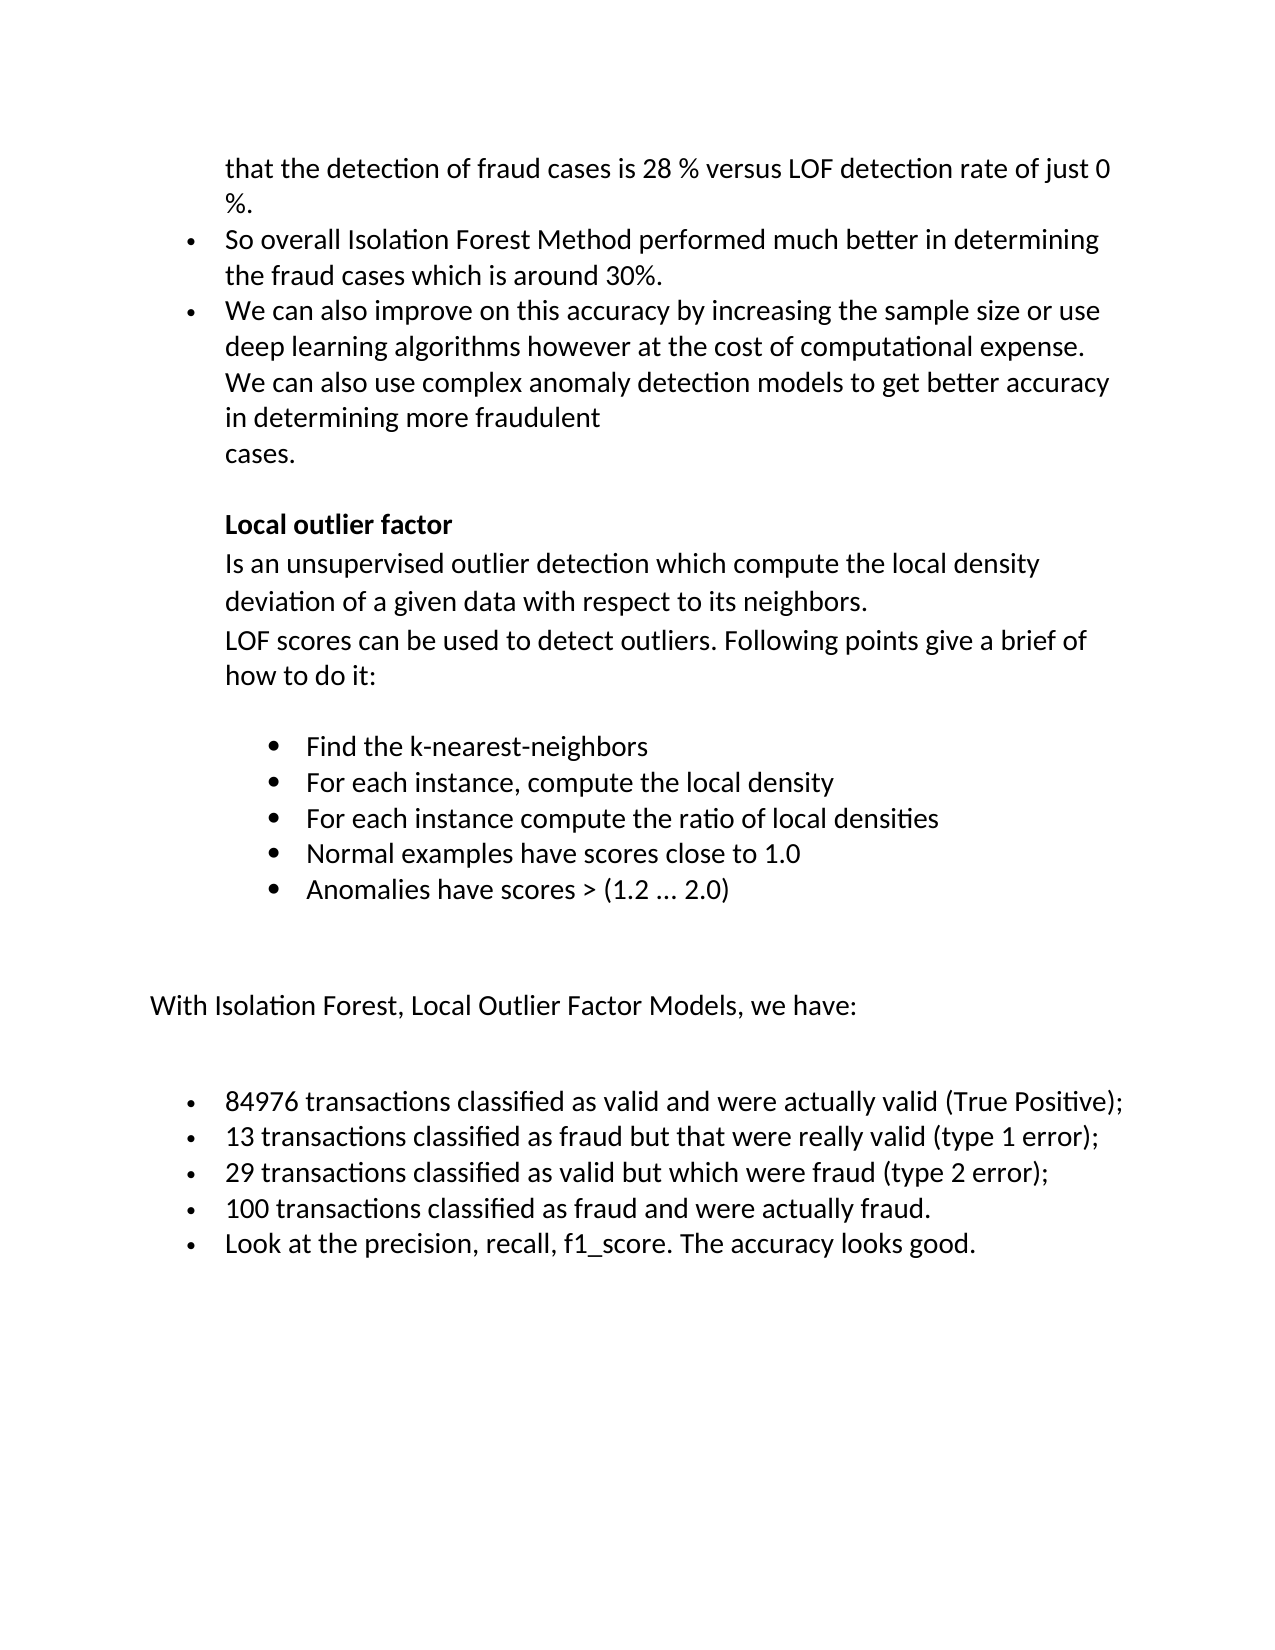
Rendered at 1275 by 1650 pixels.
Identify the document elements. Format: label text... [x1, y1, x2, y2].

list 13 transactions classified as fraud but that were really valid (type 1 error); [187, 1118, 1125, 1154]
list Look at the precision, recall, f1_score. The accuracy looks good. [187, 1225, 1125, 1261]
list Normal examples have scores close to 1.0 [269, 835, 1125, 871]
list For each instance, compute the local density [269, 764, 1125, 800]
list 100 transactions classified as fraud and were actually fraud. [187, 1190, 1125, 1225]
text With Isolation Forest, Local Outlier Factor Models, we have: [150, 987, 1125, 1022]
list 29 transactions classified as valid but which were fraud (type 2 error); [187, 1154, 1125, 1190]
list Local outlier factor [225, 506, 1125, 542]
list LOF scores can be used to detect outliers. Following points give a brief of how to do it: [225, 622, 1125, 693]
list Find the k-nearest-neighbors [269, 728, 1125, 764]
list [187, 150, 1125, 221]
list Anomalies have scores > (1.2 ... 2.0) [269, 871, 1125, 907]
list 84976 transactions classified as valid and were actually valid (True Positive); [187, 1083, 1125, 1118]
list We can also improve on this accuracy by increasing the sample size or use deep learning algorithms however at the cost of computational expense. We can also use complex anomaly detection models to get better accuracy in determining more fraudulent cases. [187, 292, 1125, 471]
list So overall Isolation Forest Method performed much better in determining the fraud cases which is around 30%. [187, 221, 1125, 292]
list Is an unsupervised outlier detection which compute the local density deviation of a given data with respect to its neighbors. [225, 545, 1125, 619]
list For each instance compute the ratio of local densities [269, 800, 1125, 835]
